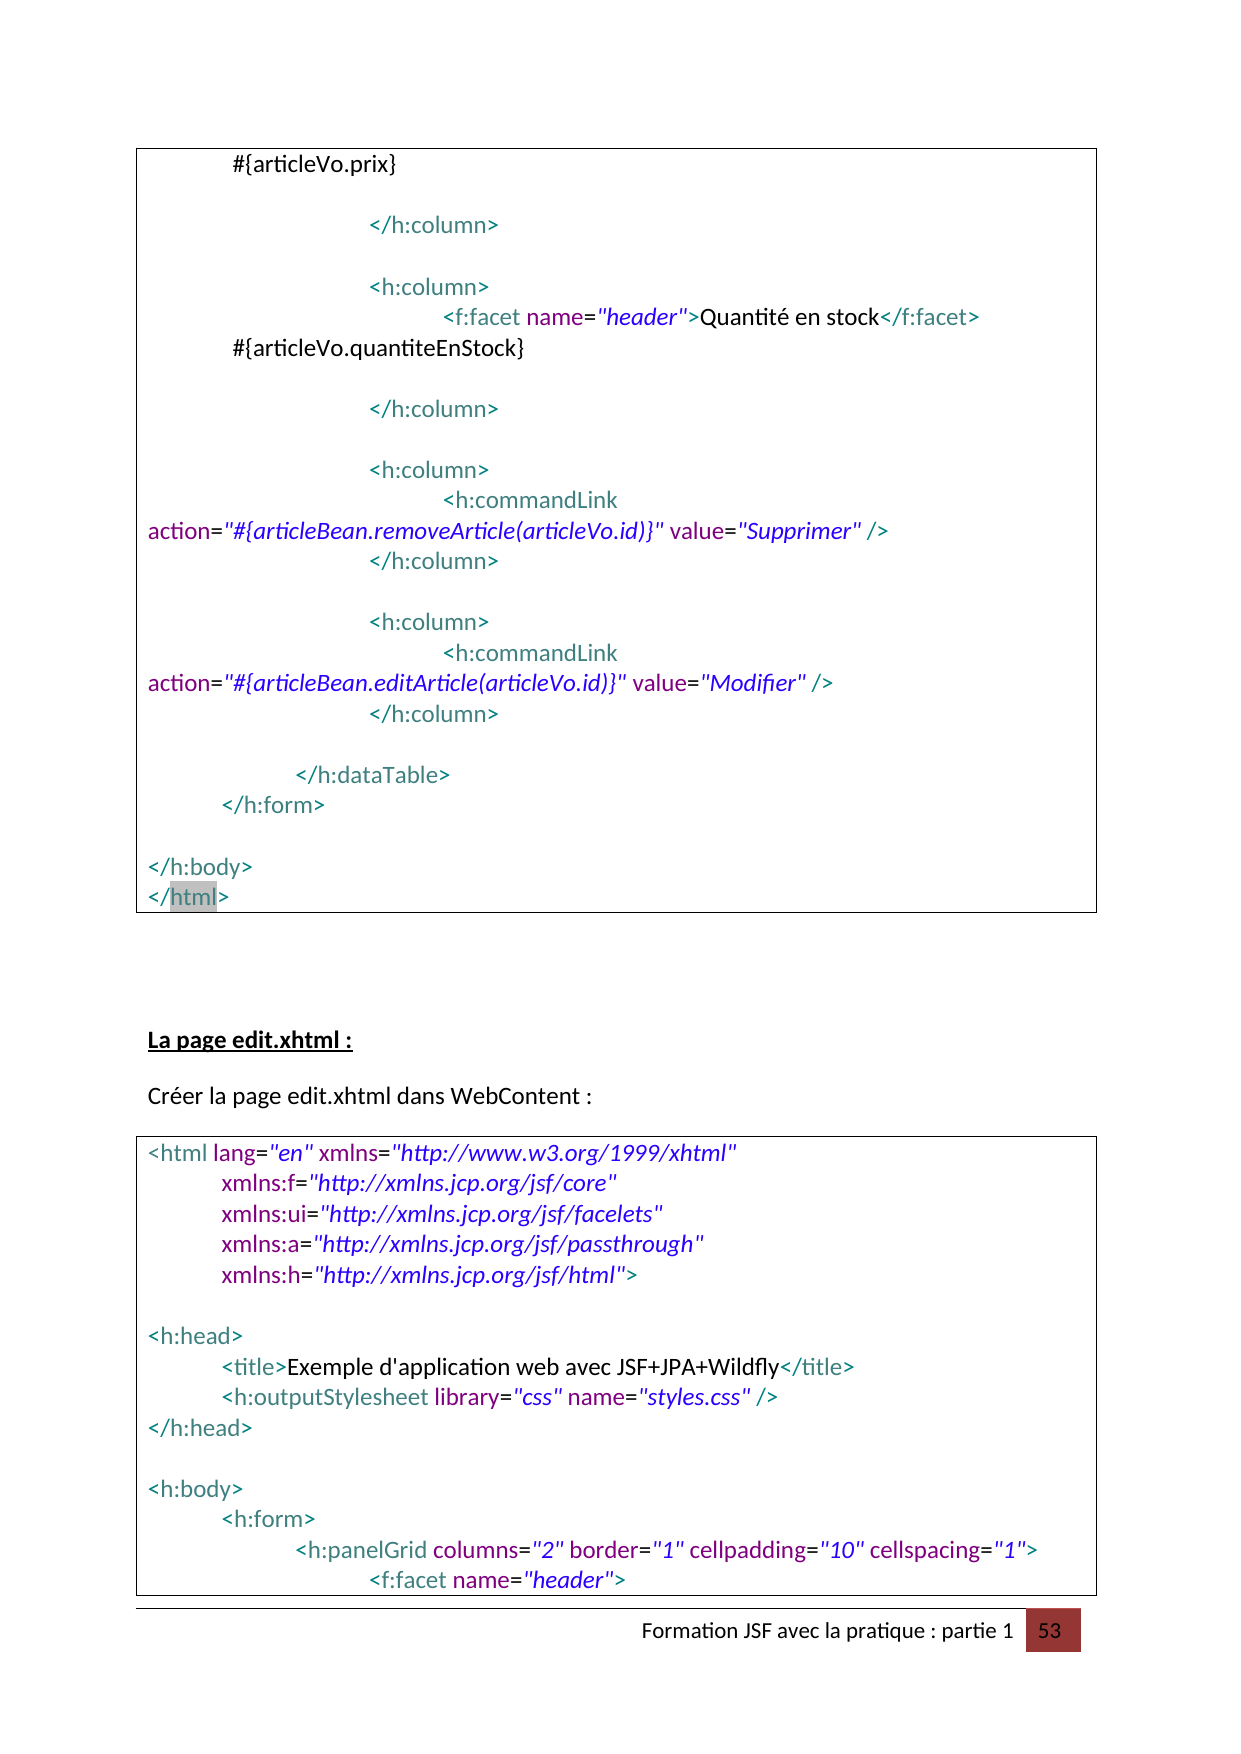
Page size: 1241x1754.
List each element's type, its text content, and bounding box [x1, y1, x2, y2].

text Créer la page edit.xhtml dans WebContent : [148, 1080, 1093, 1111]
text La page edit.xhtml : [148, 1024, 1093, 1055]
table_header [137, 149, 1096, 912]
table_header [137, 1137, 1096, 1595]
